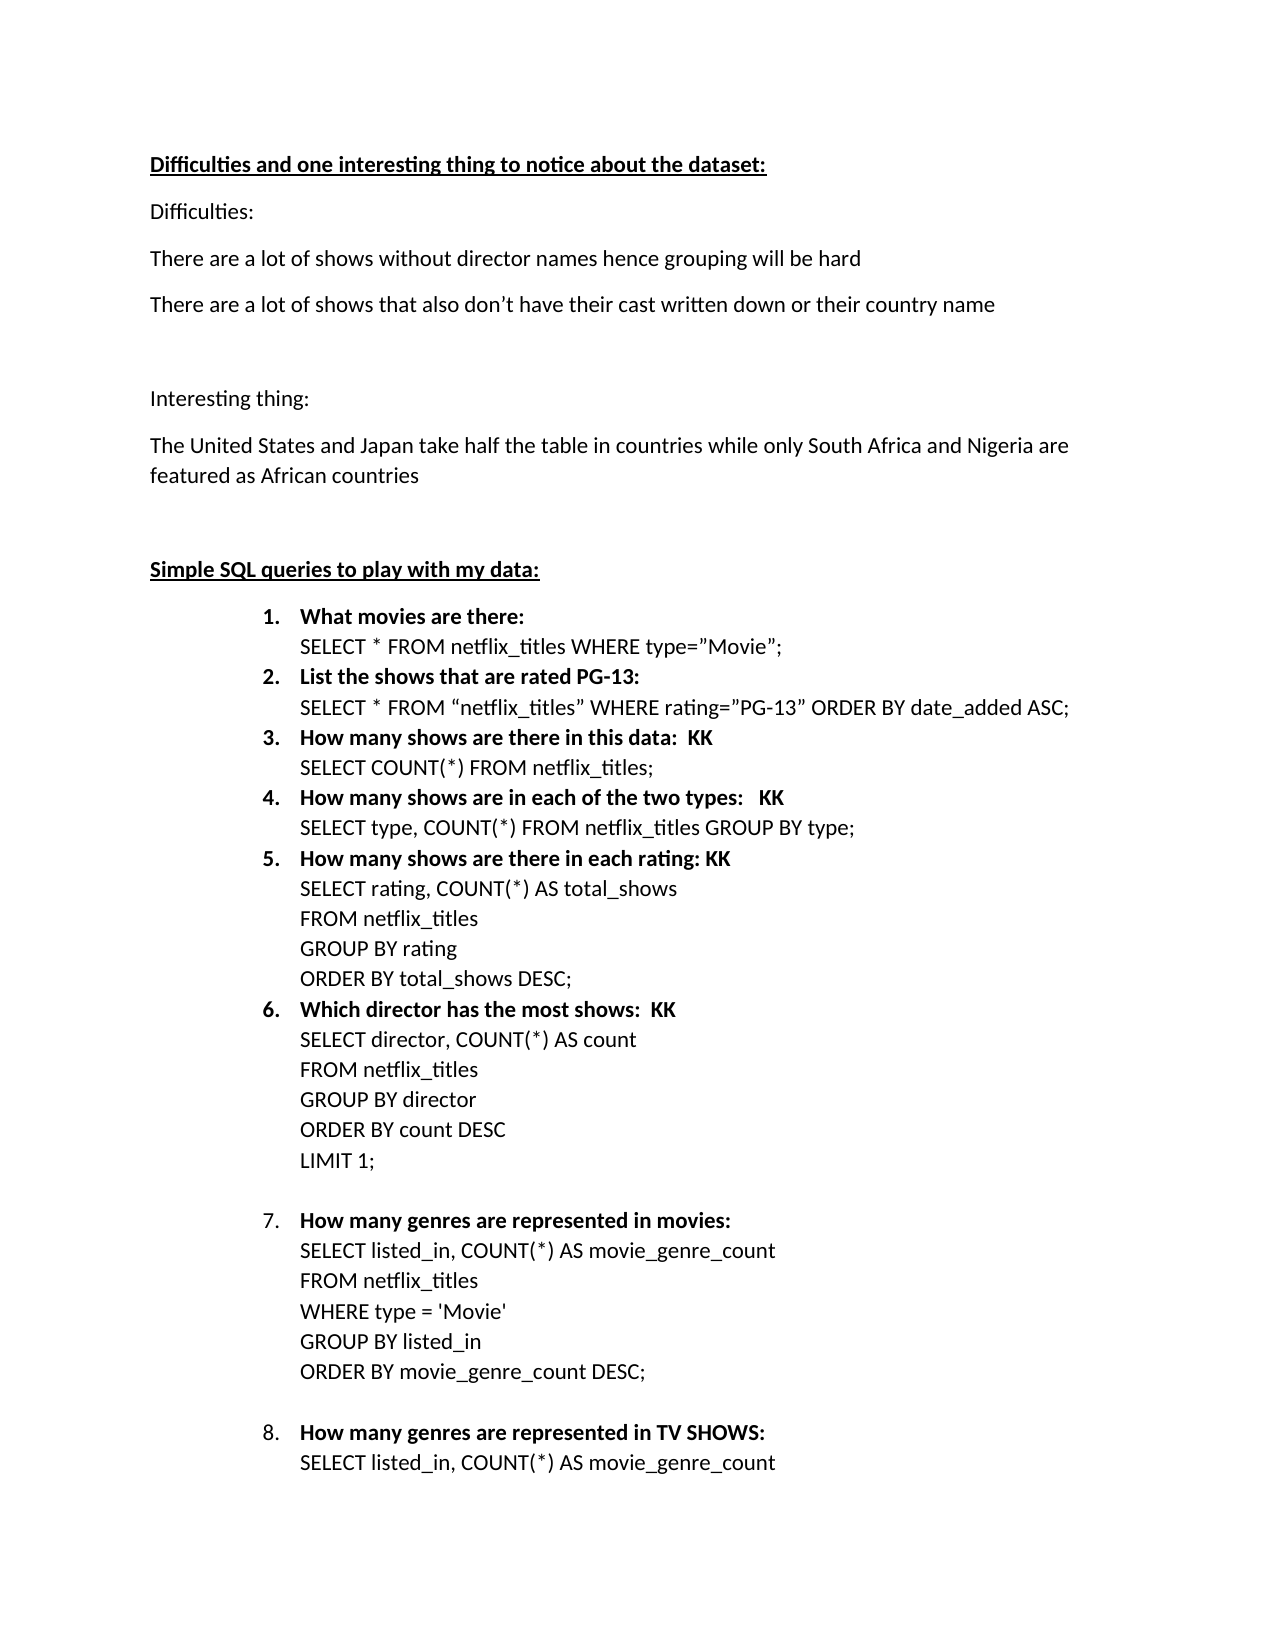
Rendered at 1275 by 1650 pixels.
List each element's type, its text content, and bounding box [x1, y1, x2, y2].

list SELECT director, COUNT(*) AS count [300, 1025, 1125, 1053]
list WHERE type = 'Movie' [300, 1297, 1125, 1325]
list GROUP BY rating [300, 934, 1125, 962]
list SELECT listed_in, COUNT(*) AS movie_genre_count [300, 1236, 1125, 1264]
list List the shows that are rated PG-13: [262, 662, 1125, 691]
list How many genres are represented in TV SHOWS: [262, 1418, 1125, 1446]
list SELECT * FROM netflix_titles WHERE type=”Movie”; [300, 632, 1125, 660]
list ORDER BY movie_genre_count DESC; [300, 1357, 1125, 1385]
list How many genres are represented in movies: [262, 1206, 1125, 1234]
list ORDER BY total_shows DESC; [300, 964, 1125, 993]
list FROM netflix_titles [300, 1055, 1125, 1083]
list What movies are there: [262, 602, 1125, 630]
list GROUP BY listed_in [300, 1327, 1125, 1355]
list How many shows are there in this data: KK [262, 723, 1125, 751]
list Which director has the most shows: KK [262, 995, 1125, 1023]
list SELECT * FROM “netflix_titles” WHERE rating=”PG-13” ORDER BY date_added ASC; [300, 693, 1125, 721]
text The United States and Japan take half the table in countries while only South Africa and Nigeria are featured as African countries [150, 431, 1125, 489]
list SELECT rating, COUNT(*) AS total_shows [300, 874, 1125, 902]
text There are a lot of shows that also don’t have their cast written down or their country name [150, 291, 1125, 319]
list LIMIT 1; [300, 1146, 1125, 1174]
list ORDER BY count DESC [300, 1116, 1125, 1144]
list FROM netflix_titles [300, 1267, 1125, 1295]
text Interesting thing: [150, 384, 1125, 412]
list SELECT listed_in, COUNT(*) AS movie_genre_count [300, 1448, 1125, 1476]
text There are a lot of shows without director names hence grouping will be hard [150, 244, 1125, 272]
text Difficulties and one interesting thing to notice about the dataset: [150, 150, 1125, 178]
text Difficulties: [150, 197, 1125, 225]
list How many shows are there in each rating: KK [262, 844, 1125, 872]
list FROM netflix_titles [300, 904, 1125, 932]
list How many shows are in each of the two types: KK [262, 783, 1125, 811]
list SELECT type, COUNT(*) FROM netflix_titles GROUP BY type; [300, 813, 1125, 842]
list GROUP BY director [300, 1085, 1125, 1113]
text Simple SQL queries to play with my data: [150, 555, 1125, 583]
list SELECT COUNT(*) FROM netflix_titles; [300, 753, 1125, 781]
